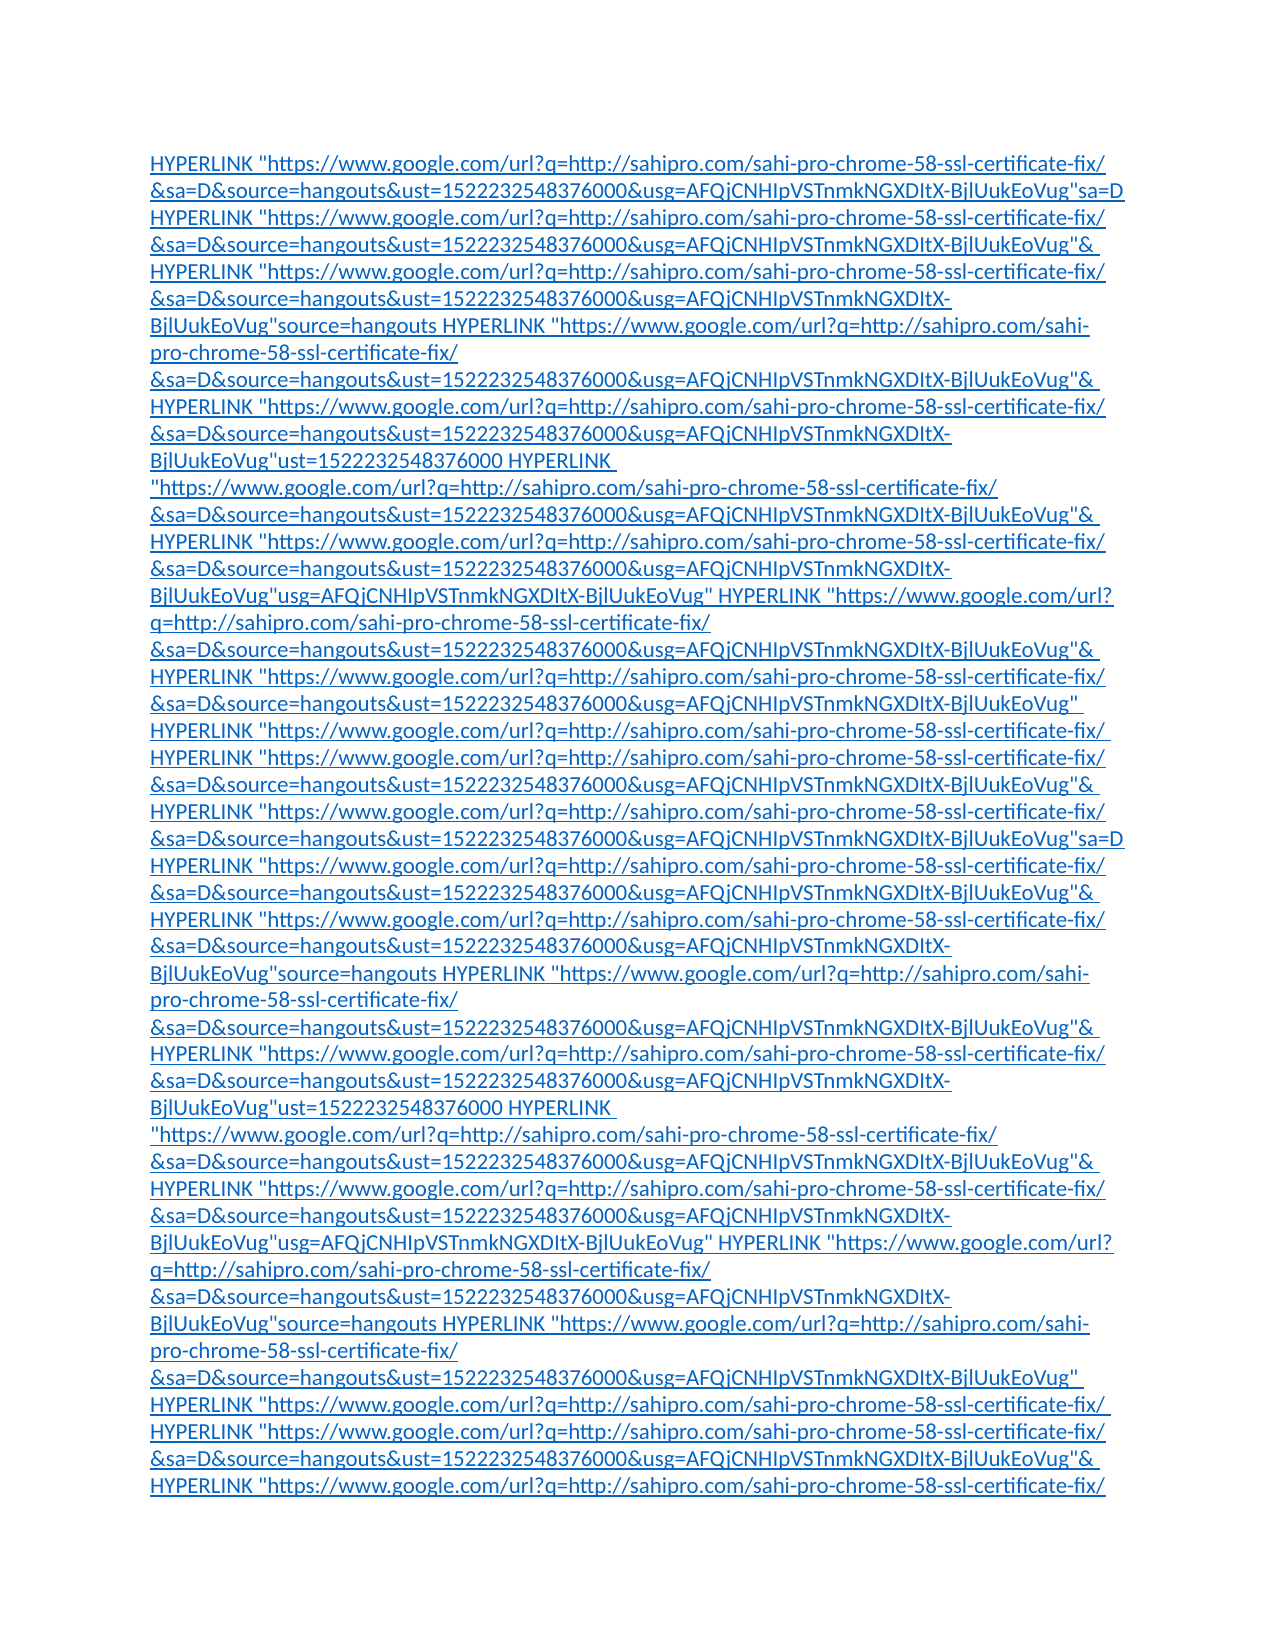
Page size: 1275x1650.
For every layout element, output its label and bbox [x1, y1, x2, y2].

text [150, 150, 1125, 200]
text [150, 849, 1125, 1499]
text [150, 202, 1125, 848]
